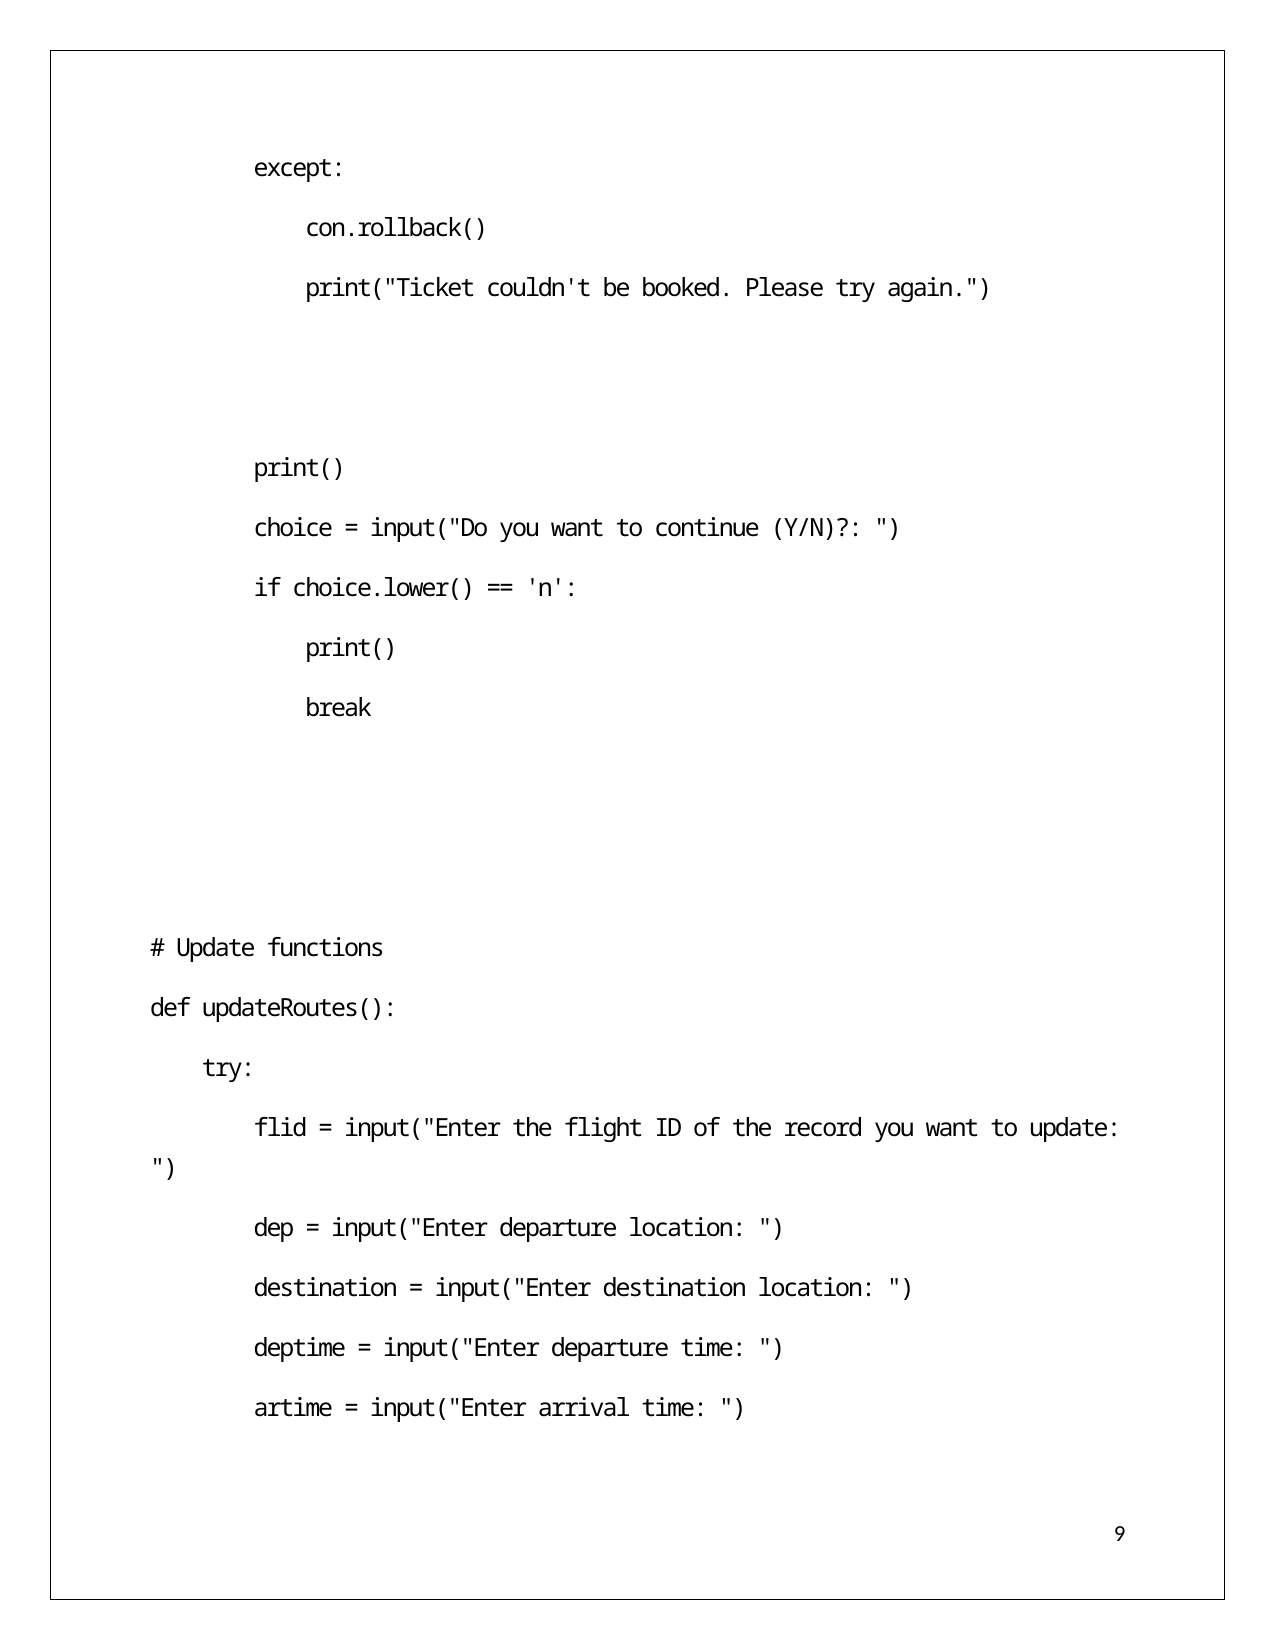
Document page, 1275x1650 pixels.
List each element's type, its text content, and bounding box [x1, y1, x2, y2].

text print("Ticket couldn't be booked. Please try again.") [150, 270, 1125, 304]
text except: [150, 150, 1125, 184]
text # Update functions [150, 930, 1125, 964]
text destination = input("Enter destination location: ") [150, 1269, 1125, 1303]
text choice = input("Do you want to continue (Y/N)?: ") [150, 510, 1125, 544]
text dep = input("Enter departure location: ") [150, 1209, 1125, 1243]
text deptime = input("Enter departure time: ") [150, 1329, 1125, 1363]
text flid = input("Enter the flight ID of the record you want to update: ") [150, 1110, 1125, 1183]
text break [150, 690, 1125, 724]
text artime = input("Enter arrival time: ") [150, 1389, 1125, 1423]
text def updateRoutes(): [150, 990, 1125, 1024]
text print() [150, 630, 1125, 664]
text print() [150, 450, 1125, 484]
text con.rollback() [150, 210, 1125, 244]
text if choice.lower() == 'n': [150, 570, 1125, 604]
text try: [150, 1050, 1125, 1084]
